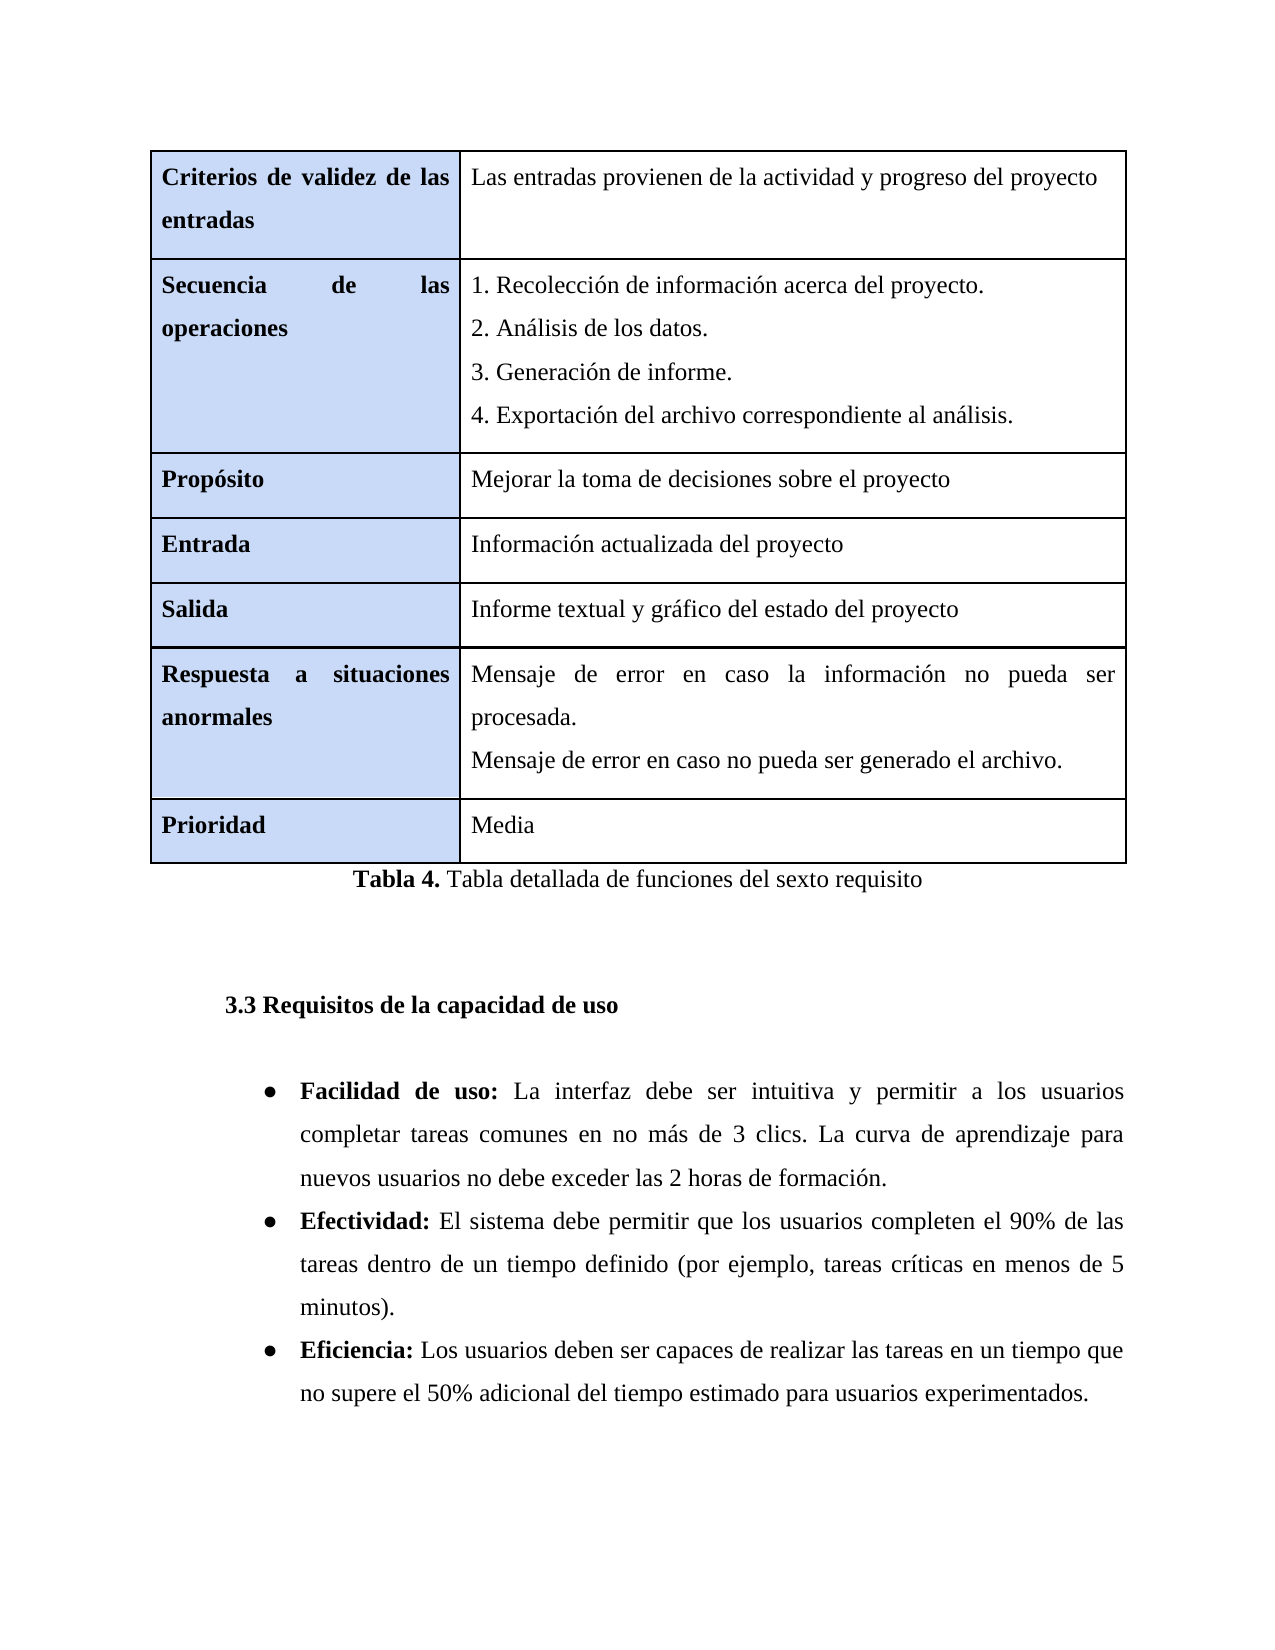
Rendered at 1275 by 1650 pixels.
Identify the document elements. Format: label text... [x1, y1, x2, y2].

table_cell Informe textual y gráfico del estado del proyecto [461, 584, 1125, 646]
list Efectividad: El sistema debe permitir que los usuarios completen el 90% de las tareas dentro de un tiempo definido (por ejemplo, tareas críticas en menos de 5 minutos). [262, 1206, 1125, 1321]
text Tabla 4. Tabla detallada de funciones del sexto requisito [150, 864, 1125, 893]
table_cell Las entradas provienen de la actividad y progreso del proyecto [461, 152, 1125, 258]
table_cell Mensaje de error en caso la información no pueda ser procesada. Mensaje de error en caso no pueda ser generado el archivo. [461, 649, 1125, 797]
table_cell Información actualizada del proyecto [461, 519, 1125, 582]
table_cell Prioridad [152, 800, 459, 862]
table_cell Propósito [152, 454, 459, 517]
list Facilidad de uso: La interfaz debe ser intuitiva y permitir a los usuarios completar tareas comunes en no más de 3 clics. La curva de aprendizaje para nuevos usuarios no debe exceder las 2 horas de formación. [262, 1076, 1125, 1191]
table_cell Salida [152, 584, 459, 646]
table_cell Mejorar la toma de decisiones sobre el proyecto [461, 454, 1125, 517]
table_cell Secuencia de las operaciones [152, 260, 459, 452]
list Eficiencia: Los usuarios deben ser capaces de realizar las tareas en un tiempo que no supere el 50% adicional del tiempo estimado para usuarios experimentados. [262, 1335, 1125, 1407]
table_cell Media [461, 800, 1125, 862]
text 3.3 Requisitos de la capacidad de uso [225, 990, 1125, 1019]
table_cell Criterios de validez de las entradas [152, 152, 459, 258]
table_cell Respuesta a situaciones anormales [152, 649, 459, 797]
table_cell Entrada [152, 519, 459, 582]
table_cell 1. Recolección de información acerca del proyecto. 2. Análisis de los datos. 3. Generación de informe. 4. Exportación del archivo correspondiente al análisis. [461, 260, 1125, 452]
